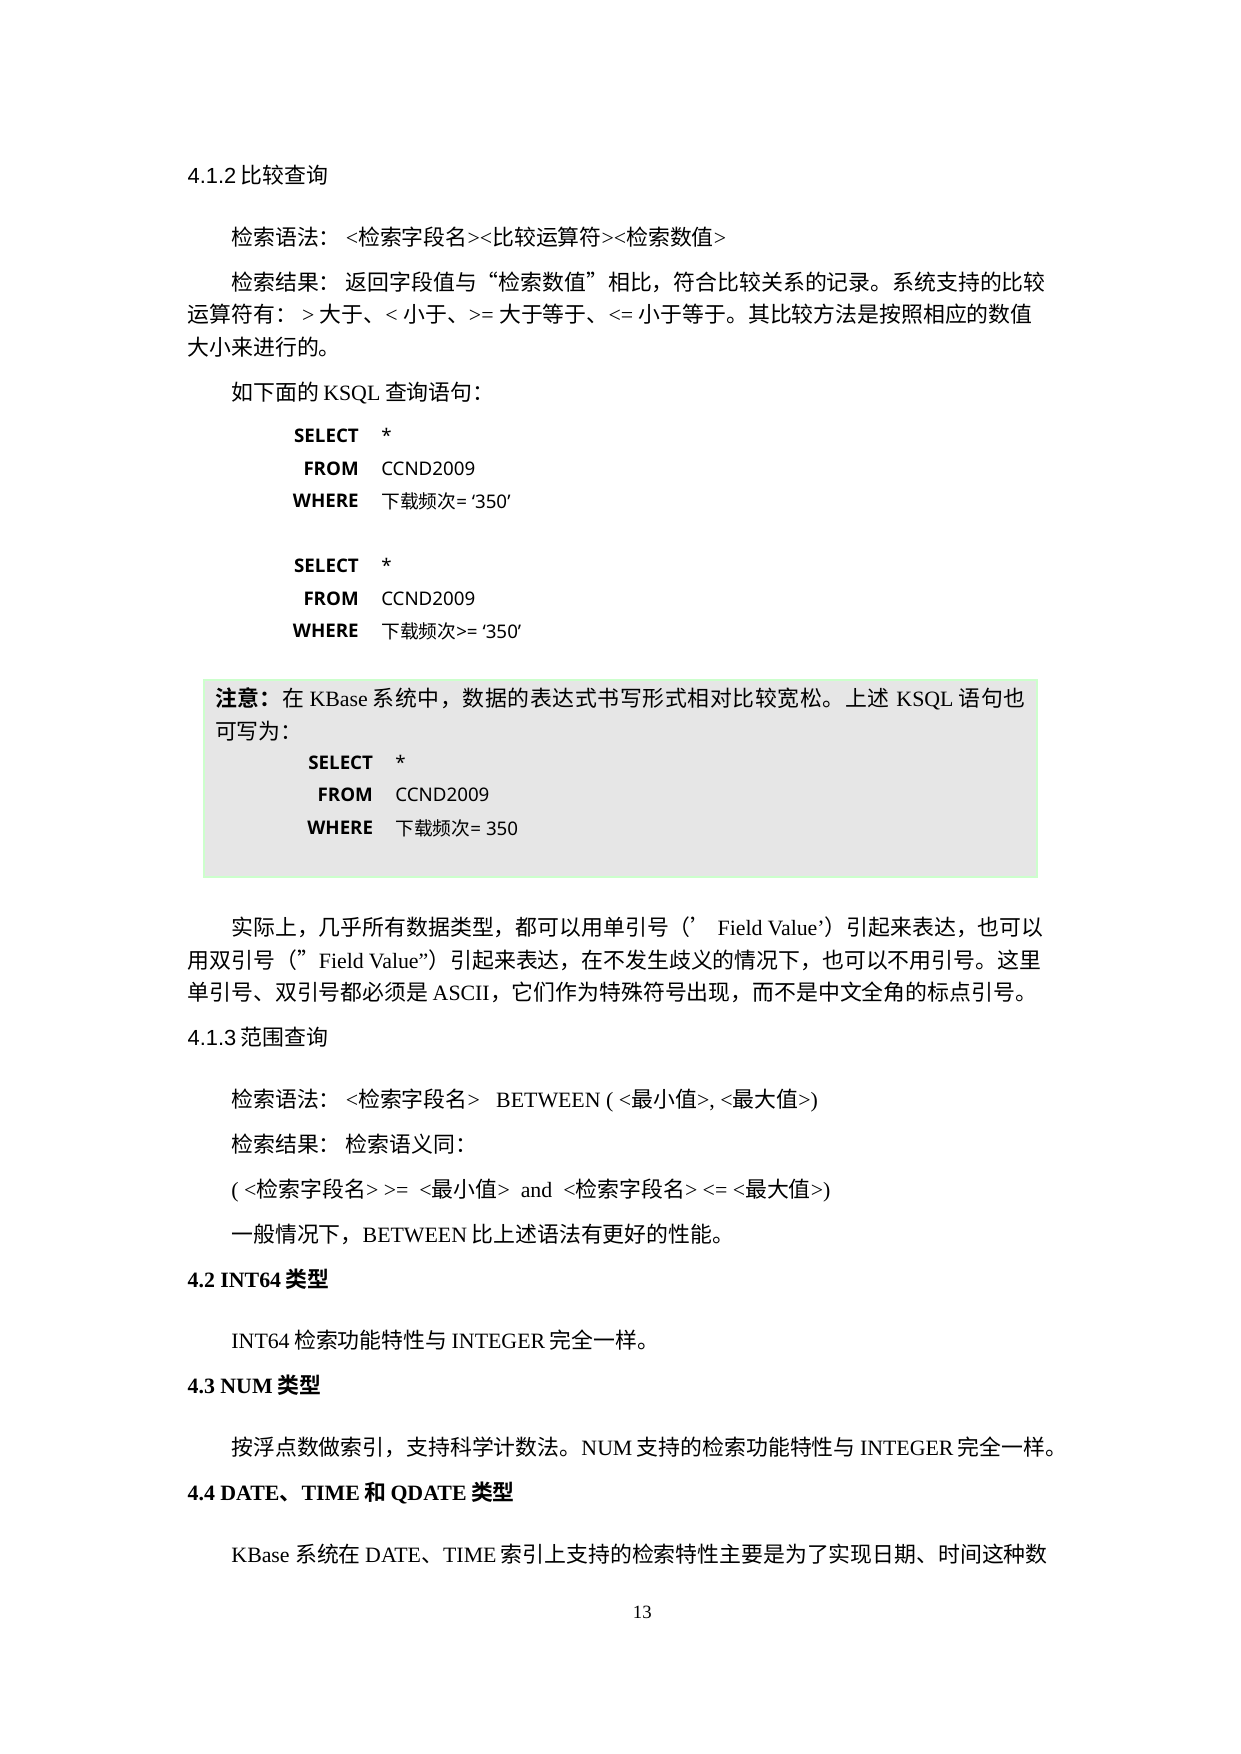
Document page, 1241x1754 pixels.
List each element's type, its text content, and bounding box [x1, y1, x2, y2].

subtitle 4.1.3范围查询 [187, 1020, 1053, 1052]
text ( <检索字段名> >= <最小值> and <检索字段名> <= <最大值>) [187, 1171, 1053, 1204]
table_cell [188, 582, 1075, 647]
text 实际上，几乎所有数据类型，都可以用单引号（’ Field Value’）引起来表达，也可以用双引号（”Field Value”）引起来表达，在不发生歧义的情况下，也可以不用引号。这里单引号、双引号都必须是ASCII，它们作为特殊符号出现，而不是中文全角的标点引号。 [187, 910, 1053, 1007]
text INT64检索功能特性与INTEGER完全一样。 [187, 1323, 1053, 1356]
subtitle 4.2 INT64类型 [187, 1261, 1053, 1294]
subtitle 4.1.2比较查询 [187, 157, 1053, 190]
subtitle 4.4 DATE、TIME和QDATE类型 [187, 1475, 1053, 1507]
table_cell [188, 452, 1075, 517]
text 检索结果： 检索语义同： [187, 1126, 1053, 1159]
text 如下面的KSQL查询语句： [187, 374, 1053, 407]
text 检索语法： <检索字段名> BETWEEN ( <最小值>, <最大值>) [187, 1081, 1053, 1114]
text 按浮点数做索引，支持科学计数法。NUM支持的检索功能特性与INTEGER完全一样。 [187, 1430, 1053, 1462]
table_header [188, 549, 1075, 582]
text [187, 1536, 1053, 1569]
subtitle 4.3 NUM类型 [187, 1368, 1053, 1401]
text 检索语法： <检索字段名><比较运算符><检索数值> [187, 219, 1053, 252]
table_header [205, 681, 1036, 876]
text 检索结果： 返回字段值与“检索数值”相比，符合比较关系的记录。系统支持的比较运算符有： > 大于、< 小于、>= 大于等于、<= 小于等于。其比较方法是按照相应的数值大小来进行的。 [187, 264, 1053, 362]
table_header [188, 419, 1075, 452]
text 一般情况下，BETWEEN比上述语法有更好的性能。 [187, 1216, 1053, 1249]
